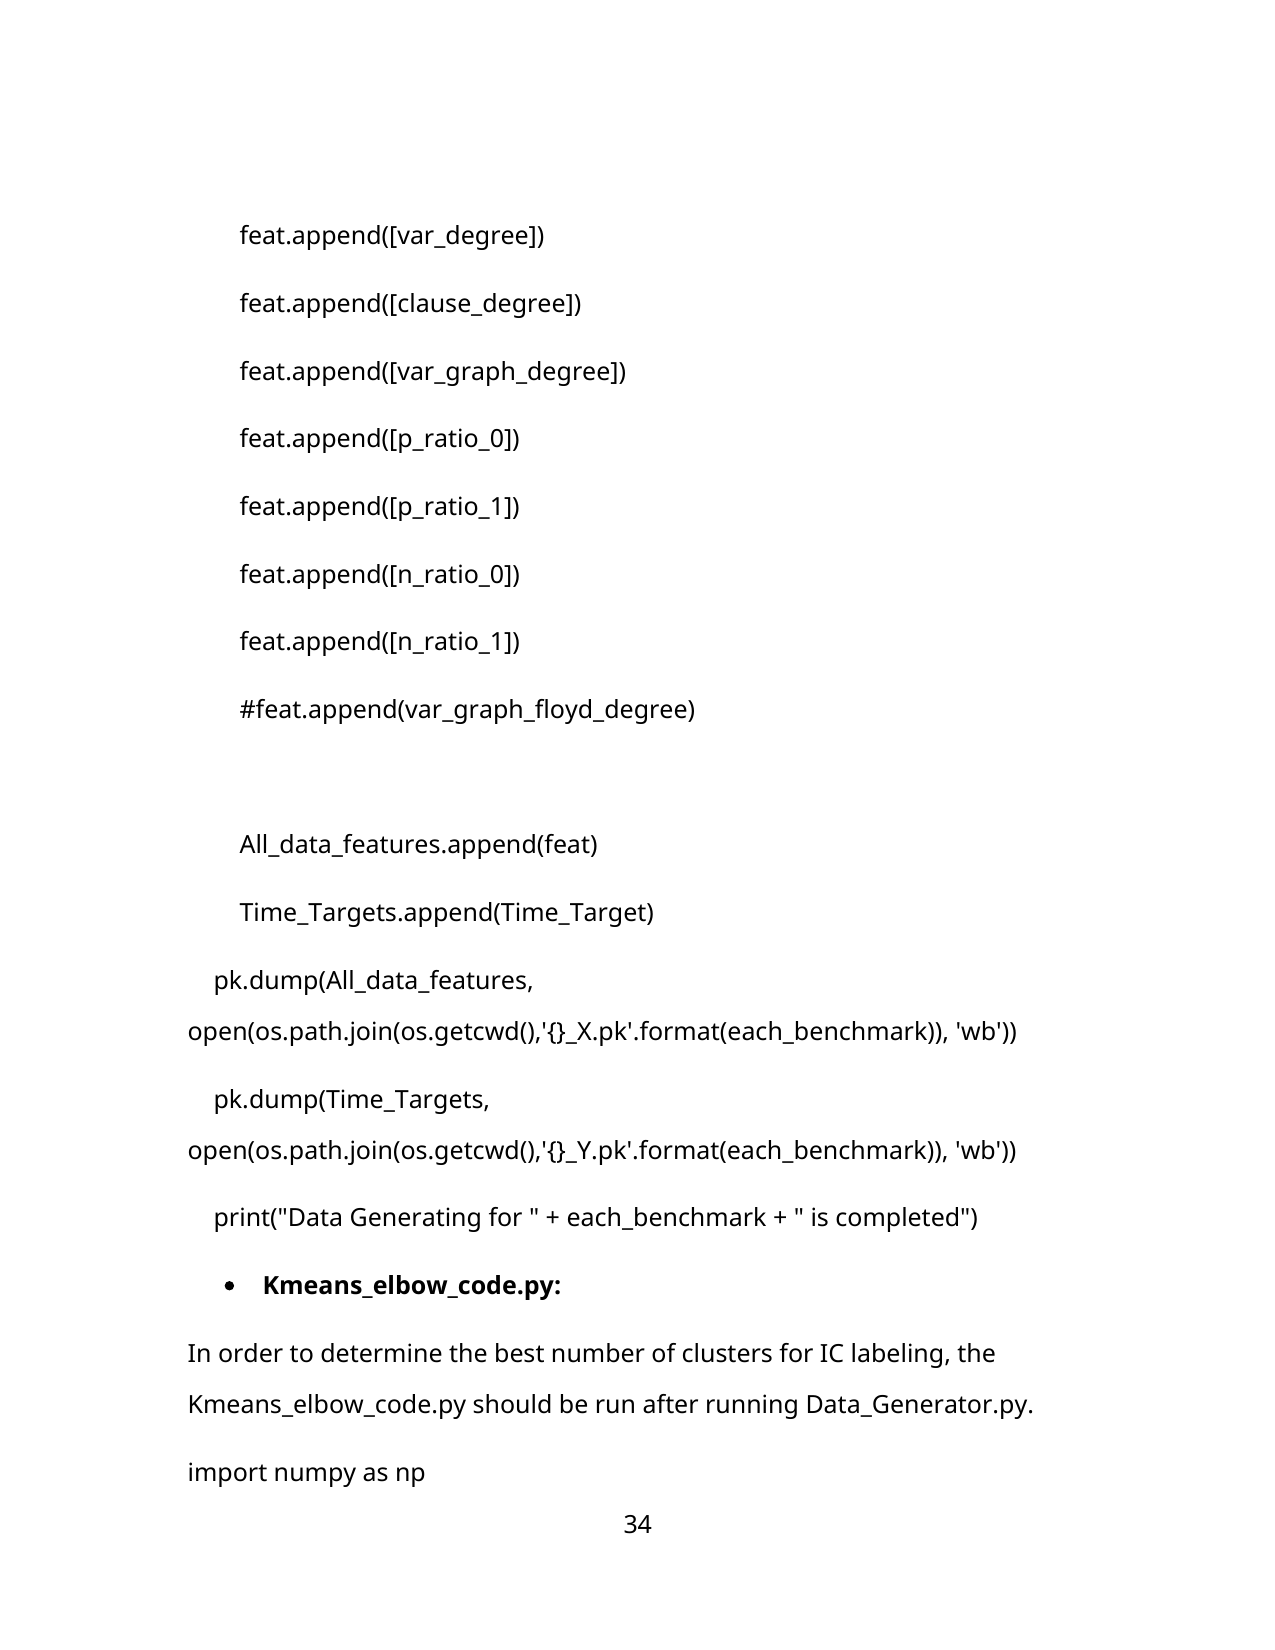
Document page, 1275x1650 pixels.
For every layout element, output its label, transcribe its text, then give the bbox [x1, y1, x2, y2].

text feat.append([p_ratio_1]) [187, 488, 1125, 523]
text #feat.append(var_graph_floyd_degree) [187, 692, 1125, 726]
text All_data_features.append(feat) [187, 827, 1125, 861]
text Time_Targets.append(Time_Target) [187, 895, 1125, 929]
list Kmeans_elbow_code.py: [225, 1268, 1125, 1302]
text pk.dump(All_data_features, open(os.path.join(os.getcwd(),'{}_X.pk'.format(each_benchmark)), 'wb')) [187, 962, 1125, 1048]
text feat.append([n_ratio_0]) [187, 556, 1125, 590]
text In order to determine the best number of clusters for IC labeling, the Kmeans_elbow_code.py should be run after running Data_Generator.py. [187, 1335, 1125, 1421]
text feat.append([var_graph_degree]) [187, 353, 1125, 387]
text print("Data Generating for " + each_benchmark + " is completed") [187, 1200, 1125, 1234]
text pk.dump(Time_Targets, open(os.path.join(os.getcwd(),'{}_Y.pk'.format(each_benchmark)), 'wb')) [187, 1081, 1125, 1166]
text feat.append([n_ratio_1]) [187, 624, 1125, 658]
text feat.append([clause_degree]) [187, 285, 1125, 319]
text feat.append([p_ratio_0]) [187, 421, 1125, 455]
text feat.append([var_degree]) [187, 218, 1125, 252]
text import numpy as np [187, 1454, 1125, 1488]
